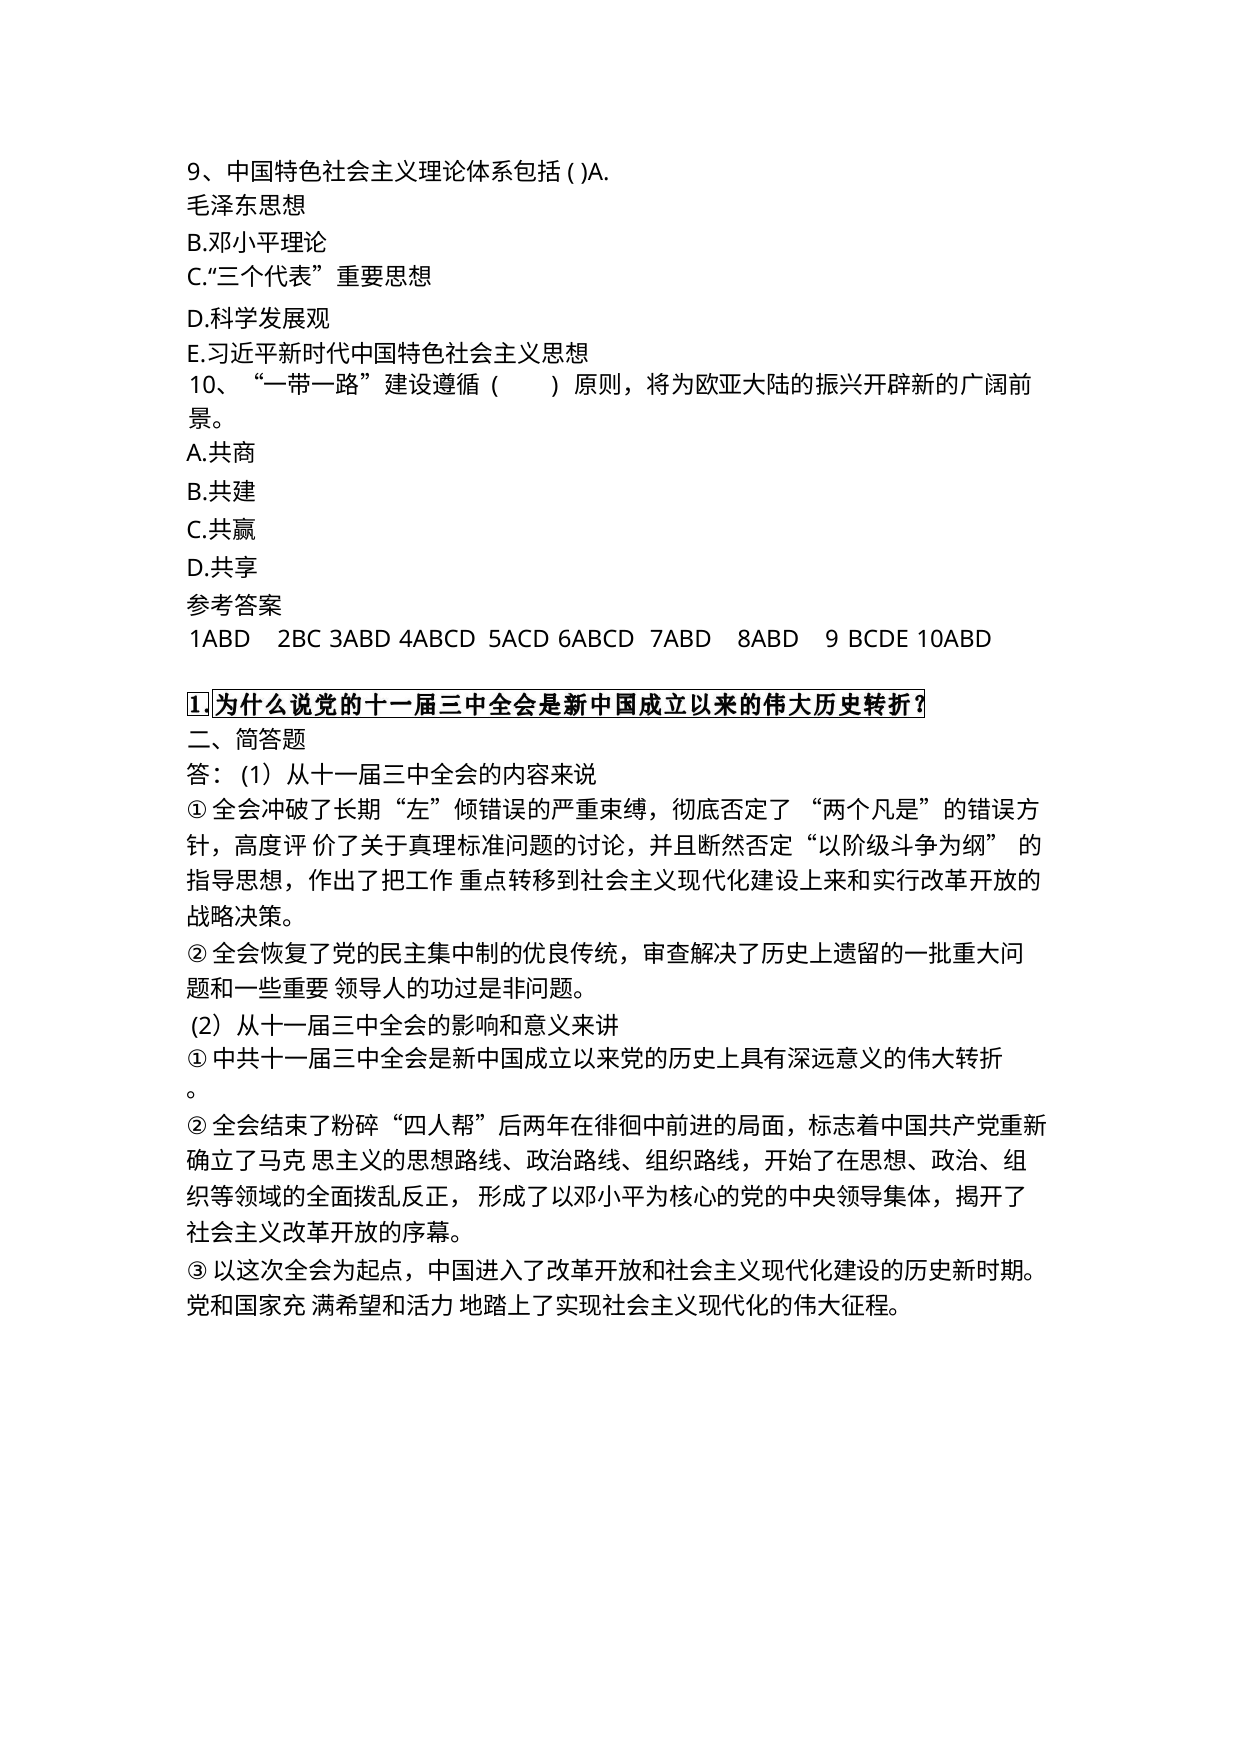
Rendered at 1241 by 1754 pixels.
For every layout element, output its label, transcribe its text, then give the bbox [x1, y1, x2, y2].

text C.“三个代表”重要思想D.科学发展观 [186, 257, 451, 334]
text 二、简答题 [187, 656, 1167, 756]
text ①中共十一届三中全会是新中国成立以来党的历史上具有深远意义的伟大转折 [186, 1043, 1167, 1073]
text 答： (1）从十一届三中全会的内容来说 [187, 756, 1167, 791]
text E.习近平新时代中国特色社会主义思想 [186, 341, 1167, 367]
text 10、“一带一路”建设遵循 ( ) 原则，将为欧亚大陆的振兴开辟新的广阔前景。 [188, 367, 1044, 434]
text ③以这次全会为起点，中国进入了改革开放和社会主义现代化建设的历史新时期。党和国家充 满希望和活力 地踏上了实现社会主义现代化的伟大征程。 [186, 1251, 1049, 1321]
text 9、中国特色社会主义理论体系包括 ( )A. 毛泽东思想 [186, 153, 634, 221]
text 1ABD 2BC 3ABD 4ABCD 5ACD 6ABCD 7ABD 8ABD 9 BCDE 10ABD [188, 625, 1167, 653]
text 。 [186, 1073, 1167, 1104]
text B.邓小平理论 [186, 227, 1167, 257]
text ②全会恢复了党的民主集中制的优良传统，审查解决了历史上遗留的一批重大问题和一些重要 领导人的功过是非问题。 [186, 935, 1025, 1005]
text A.共商B.共建C.共赢D.共享 参考答案 [186, 434, 282, 622]
text ②全会结束了粉碎“四人帮”后两年在徘徊中前进的局面，标志着中国共产党重新确立了马克 思主义的思想路线、政治路线、组织路线，开始了在思想、政治、组织等领域的全面拨乱反正， 形成了以邓小平为核心的党的中央领导集体，揭开了社会主义改革开放的序幕。 [186, 1106, 1048, 1248]
text (2）从十一届三中全会的影响和意义来讲 [191, 1006, 1167, 1041]
text ①全会冲破了长期“左”倾错误的严重束缚，彻底否定了 “两个凡是”的错误方针，高度评 价了关于真理标准问题的讨论，并且断然否定“以阶级斗争为纲” 的指导思想，作出了把工作 重点转移到社会主义现代化建设上来和实行改革开放的战略决策。 [186, 791, 1042, 932]
